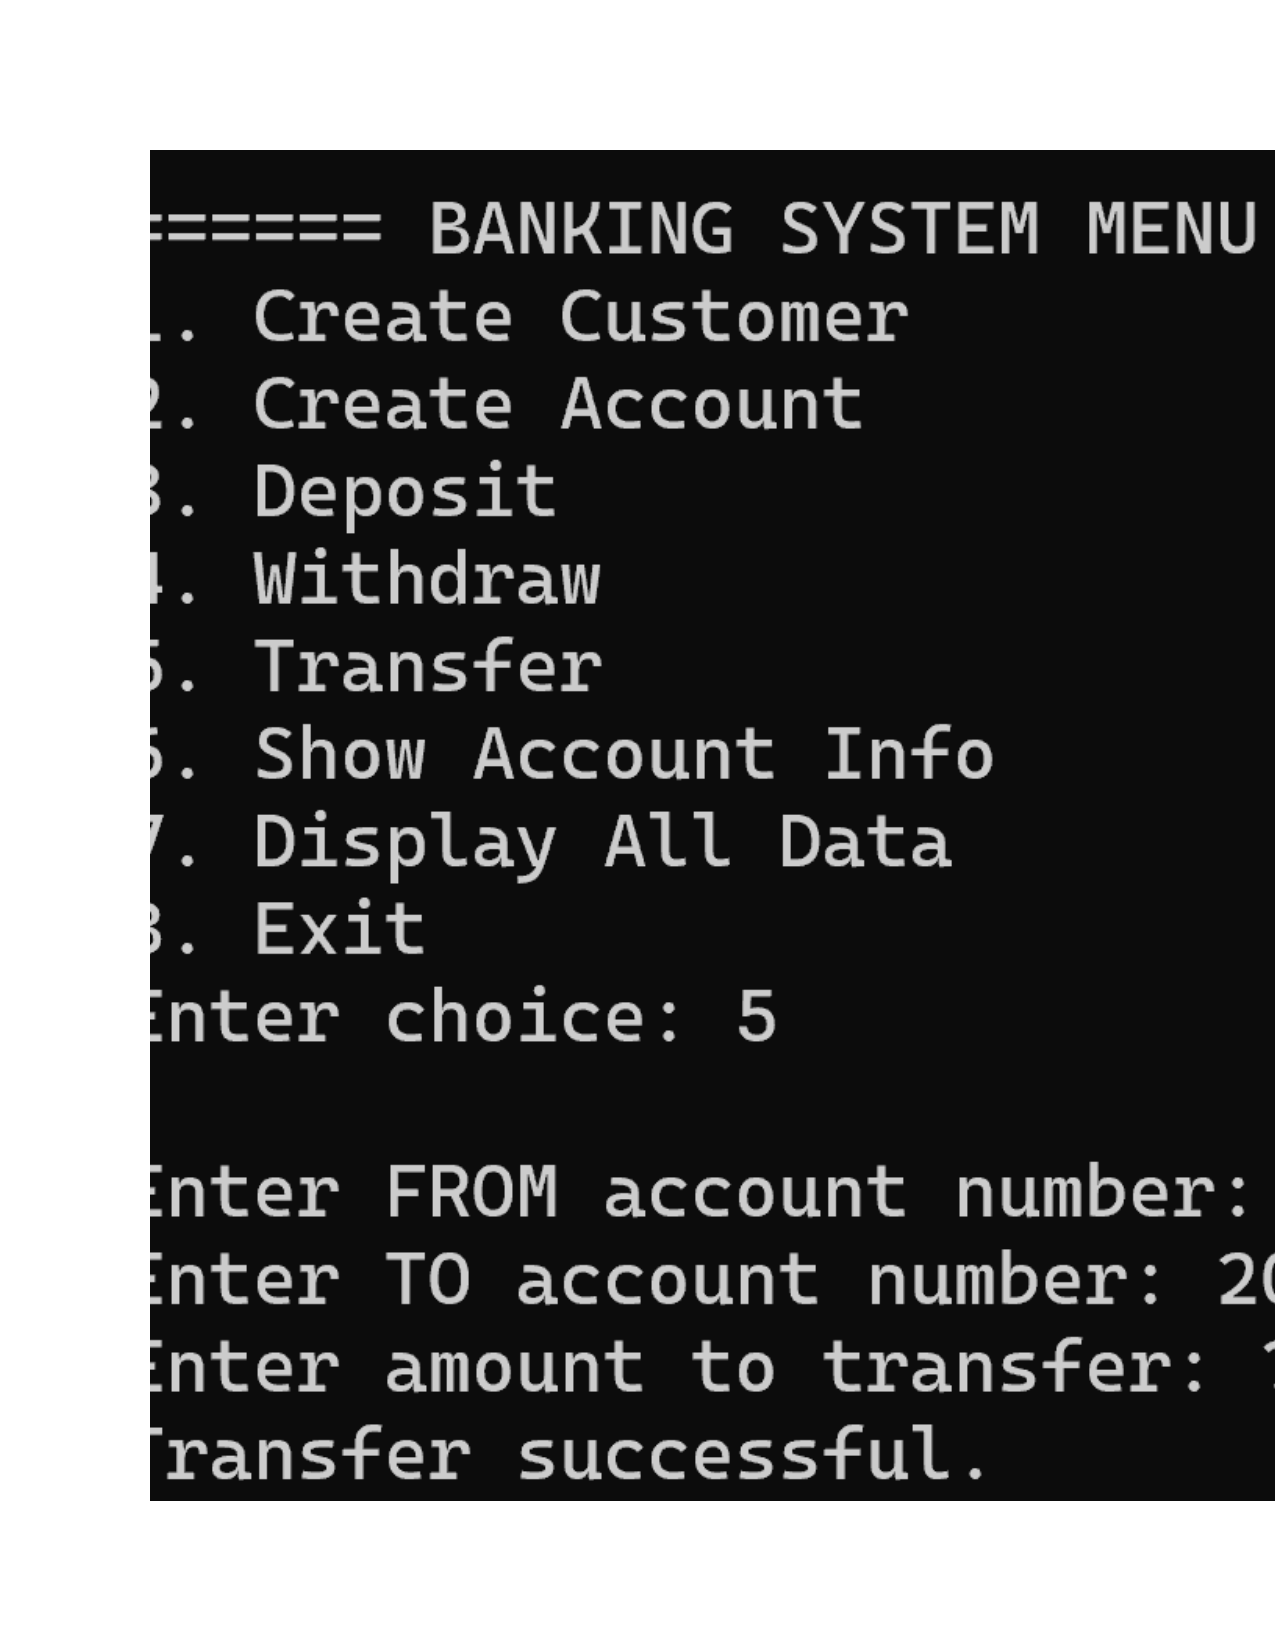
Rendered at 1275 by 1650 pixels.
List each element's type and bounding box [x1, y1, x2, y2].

picture [150, 150, 1275, 1501]
